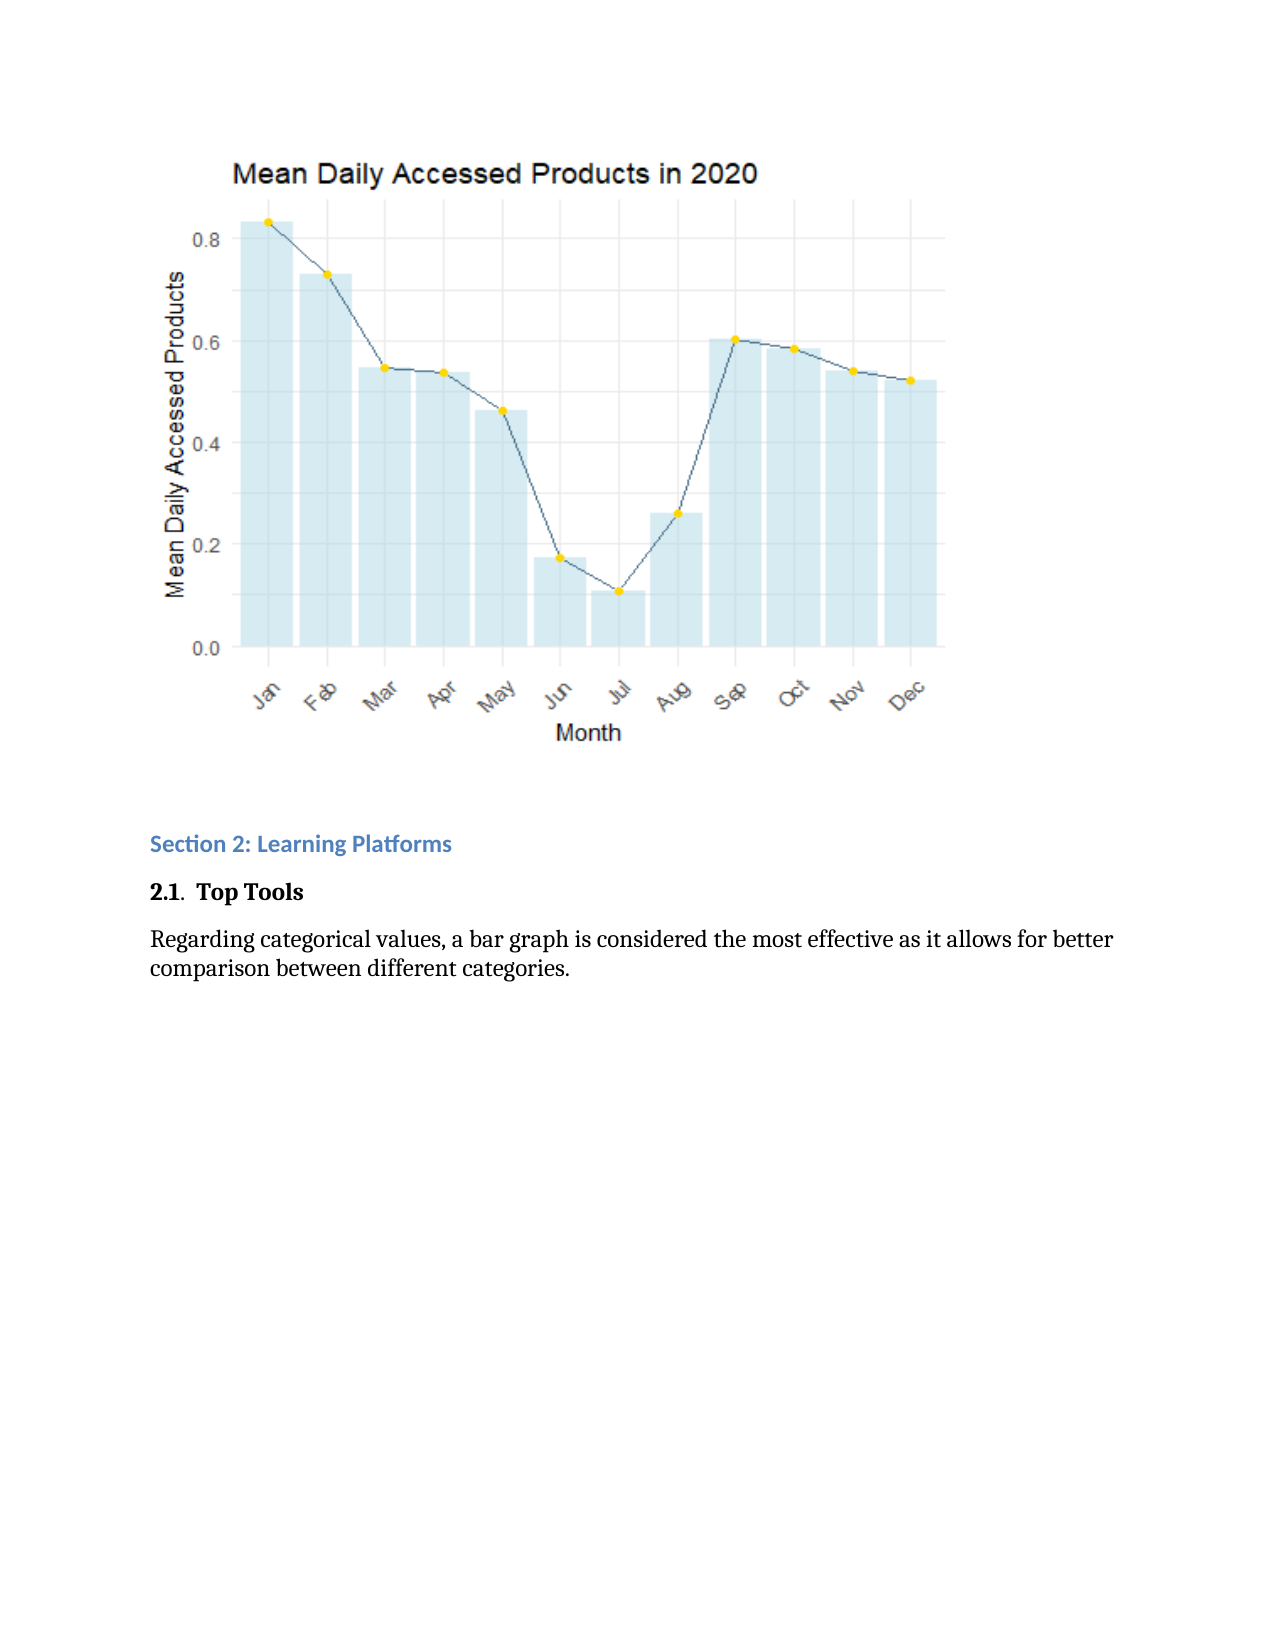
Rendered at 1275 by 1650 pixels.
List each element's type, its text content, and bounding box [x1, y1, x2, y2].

picture [150, 150, 959, 757]
text Regarding categorical values, a bar graph is considered the most effective as it allows for better comparison between different categories. [150, 925, 1125, 983]
text 2.1. Top Tools [150, 878, 1125, 906]
subtitle Section 2: Learning Platforms [150, 828, 1125, 859]
